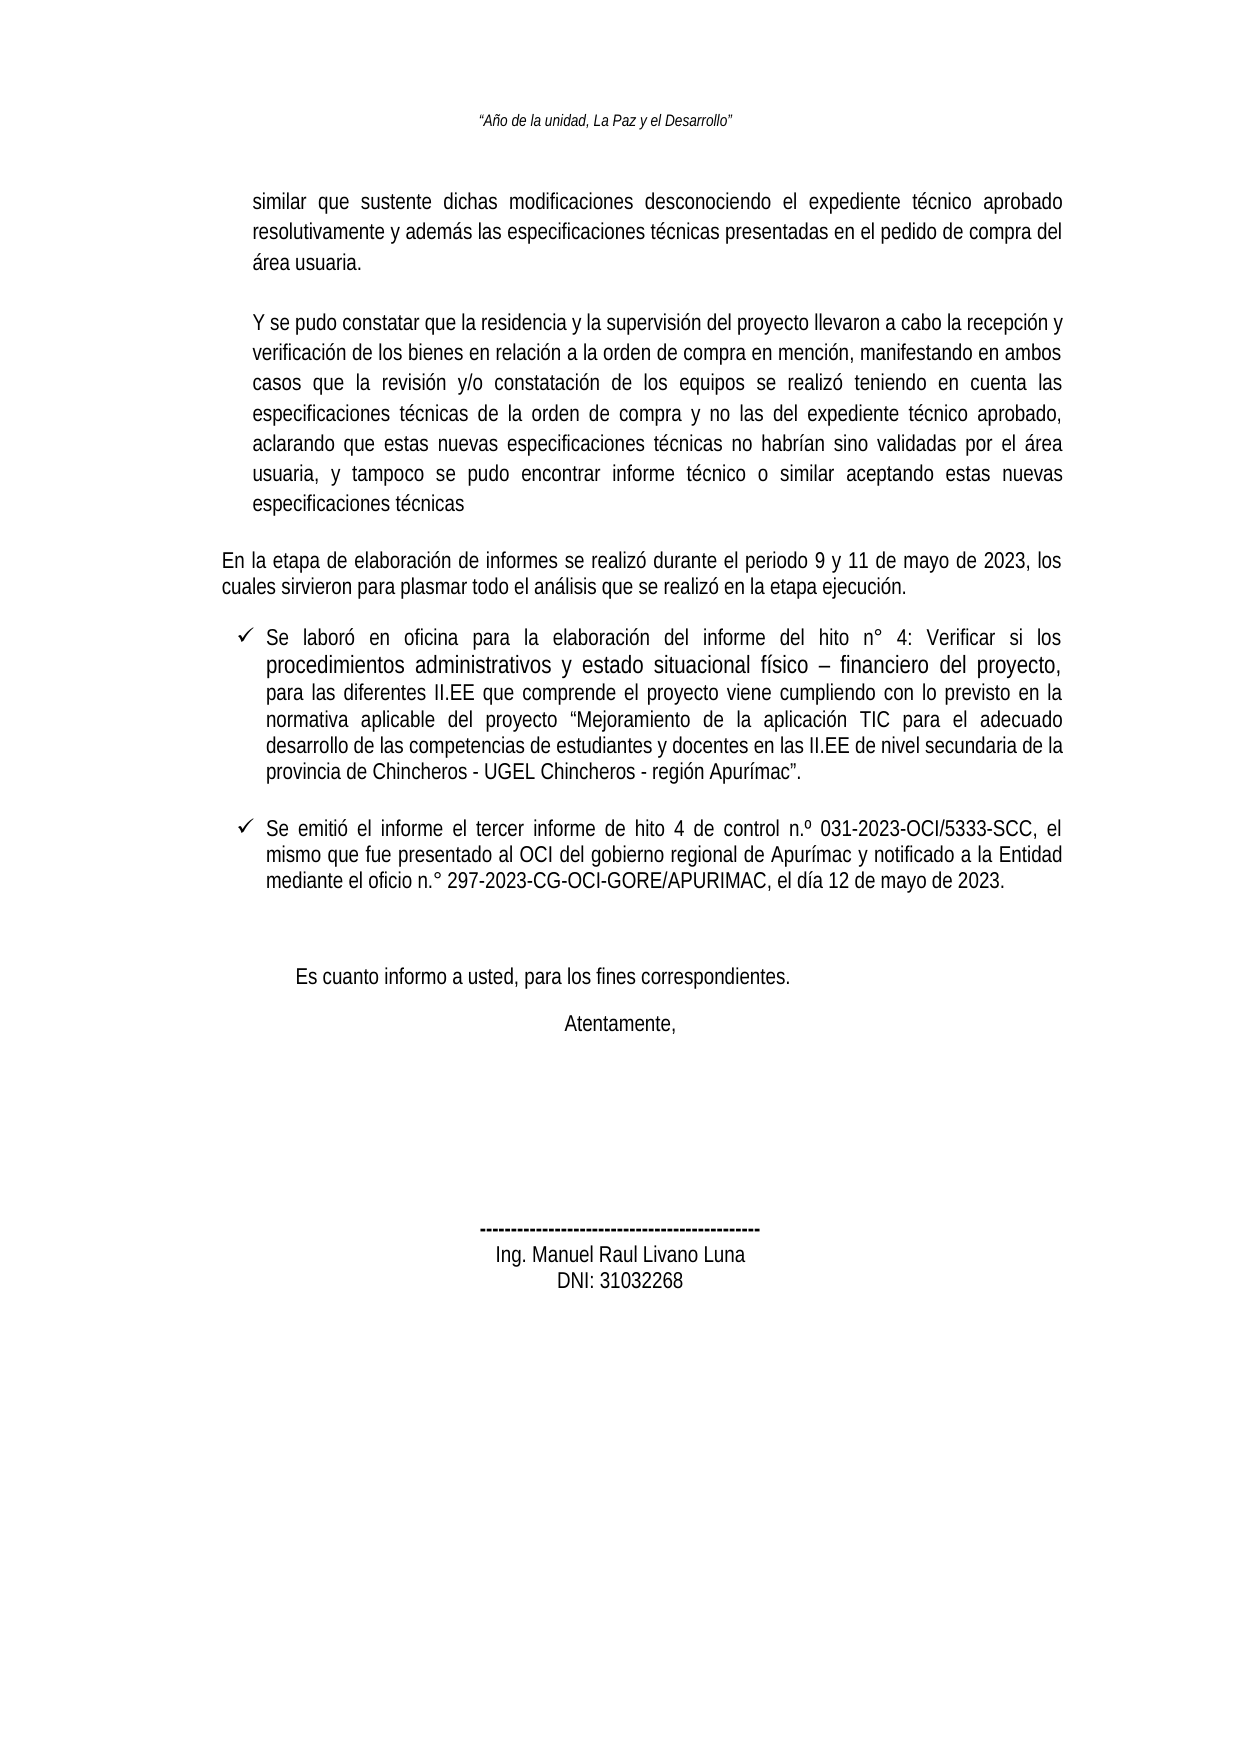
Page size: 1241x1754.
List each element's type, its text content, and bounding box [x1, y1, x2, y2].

list En la etapa de elaboración de informes se realizó durante el periodo 9 y 11 de mayo de 2023, los cuales sirvieron para plasmar todo el análisis que se realizó en la etapa ejecución. [222, 547, 1063, 599]
text --------------------------------------------- [177, 1214, 1063, 1241]
list Y se pudo constatar que la residencia y la supervisión del proyecto llevaron a cabo la recepción y verificación de los bienes en relación a la orden de compra en mención, manifestando en ambos casos que la revisión y/o constatación de los equipos se realizó teniendo en cuenta las especificaciones técnicas de la orden de compra y no las del expediente técnico aprobado, aclarando que estas nuevas especificaciones técnicas no habrían sino validadas por el área usuaria, y tampoco se pudo encontrar informe técnico o similar aceptando estas nuevas especificaciones técnicas [252, 309, 1063, 516]
text DNI: 31032268 [177, 1267, 1063, 1294]
list similar que sustente dichas modificaciones desconociendo el expediente técnico aprobado resolutivamente y además las especificaciones técnicas presentadas en el pedido de compra del área usuaria. [252, 188, 1063, 275]
text Ing. Manuel Raul Livano Luna [177, 1241, 1063, 1267]
list Se emitió el informe el tercer informe de hito 4 de control n.º 031-2023-OCI/5333-SCC, el mismo que fue presentado al OCI del gobierno regional de Apurímac y notificado a la Entidad mediante el oficio n.° 297-2023-CG-OCI-GORE/APURIMAC, el día 12 de mayo de 2023. [236, 815, 1063, 894]
list Se laboró en oficina para la elaboración del informe del hito n° 4: Verificar si los procedimientos administrativos y estado situacional físico – financiero del proyecto, para las diferentes II.EE que comprende el proyecto viene cumpliendo con lo previsto en la normativa aplicable del proyecto “Mejoramiento de la aplicación TIC para el adecuado desarrollo de las competencias de estudiantes y docentes en las II.EE de nivel secundaria de la provincia de Chincheros - UGEL Chincheros - región Apurímac”. [236, 624, 1063, 784]
text Es cuanto informo a usted, para los fines correspondientes. [177, 963, 1063, 989]
text Atentamente, [177, 1010, 1063, 1037]
